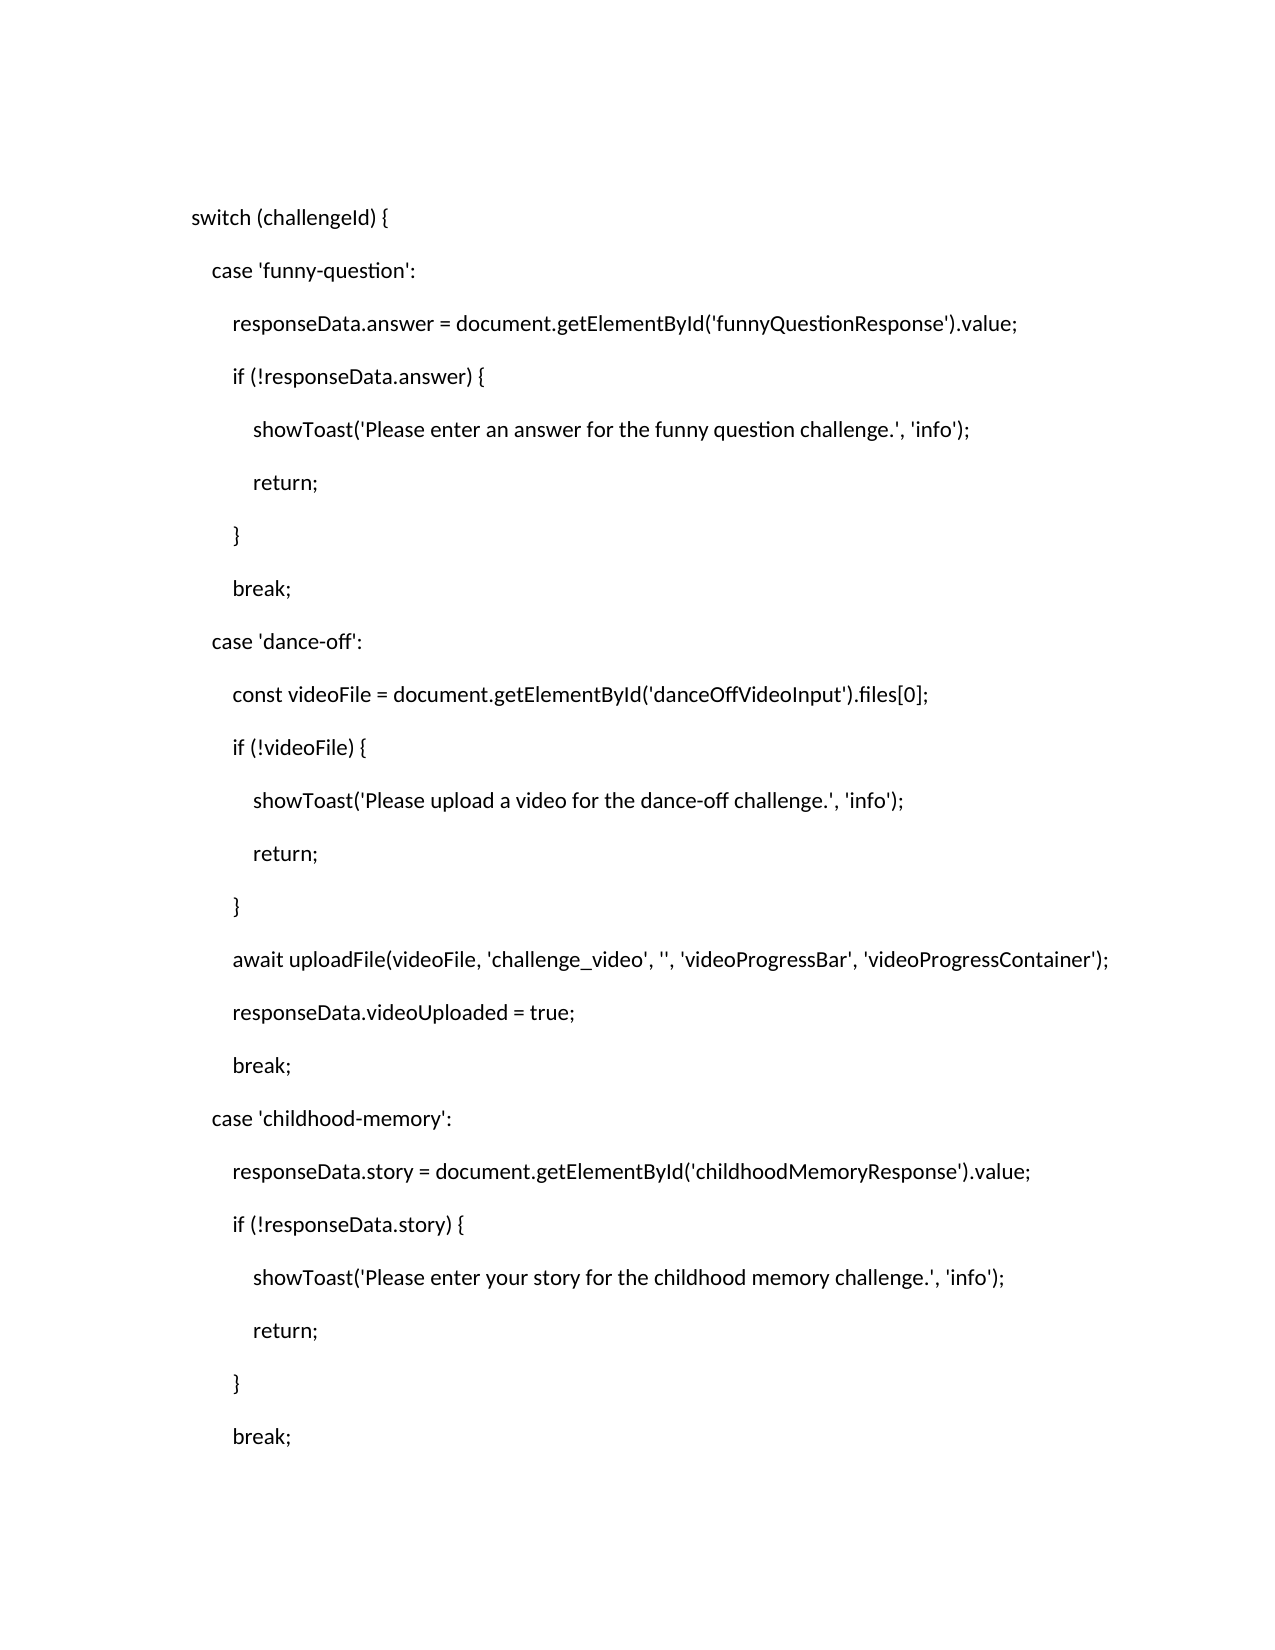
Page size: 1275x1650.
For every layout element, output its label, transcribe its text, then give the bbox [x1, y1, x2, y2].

text await uploadFile(videoFile, 'challenge_video', '', 'videoProgressBar', 'videoProgressContainer'); [150, 945, 1125, 973]
text responseData.answer = document.getElementById('funnyQuestionResponse').value; [150, 309, 1125, 337]
text if (!videoFile) { [150, 733, 1125, 761]
text const videoFile = document.getElementById('danceOffVideoInput').files[0]; [150, 680, 1125, 708]
text return; [150, 468, 1125, 496]
text responseData.story = document.getElementById('childhoodMemoryResponse').value; [150, 1157, 1125, 1185]
text showToast('Please enter an answer for the funny question challenge.', 'info'); [150, 415, 1125, 443]
text case 'funny-question': [150, 256, 1125, 284]
text case 'childhood-memory': [150, 1104, 1125, 1132]
text } [150, 521, 1125, 549]
text return; [150, 839, 1125, 867]
text if (!responseData.story) { [150, 1210, 1125, 1238]
text showToast('Please enter your story for the childhood memory challenge.', 'info'); [150, 1263, 1125, 1291]
text } [150, 1369, 1125, 1397]
text responseData.videoUploaded = true; [150, 998, 1125, 1026]
text showToast('Please upload a video for the dance-off challenge.', 'info'); [150, 786, 1125, 814]
text break; [150, 574, 1125, 602]
text } [150, 892, 1125, 920]
text break; [150, 1422, 1125, 1451]
text case 'dance-off': [150, 627, 1125, 655]
text return; [150, 1316, 1125, 1344]
text if (!responseData.answer) { [150, 362, 1125, 390]
text switch (challengeId) { [150, 203, 1125, 231]
text break; [150, 1051, 1125, 1079]
